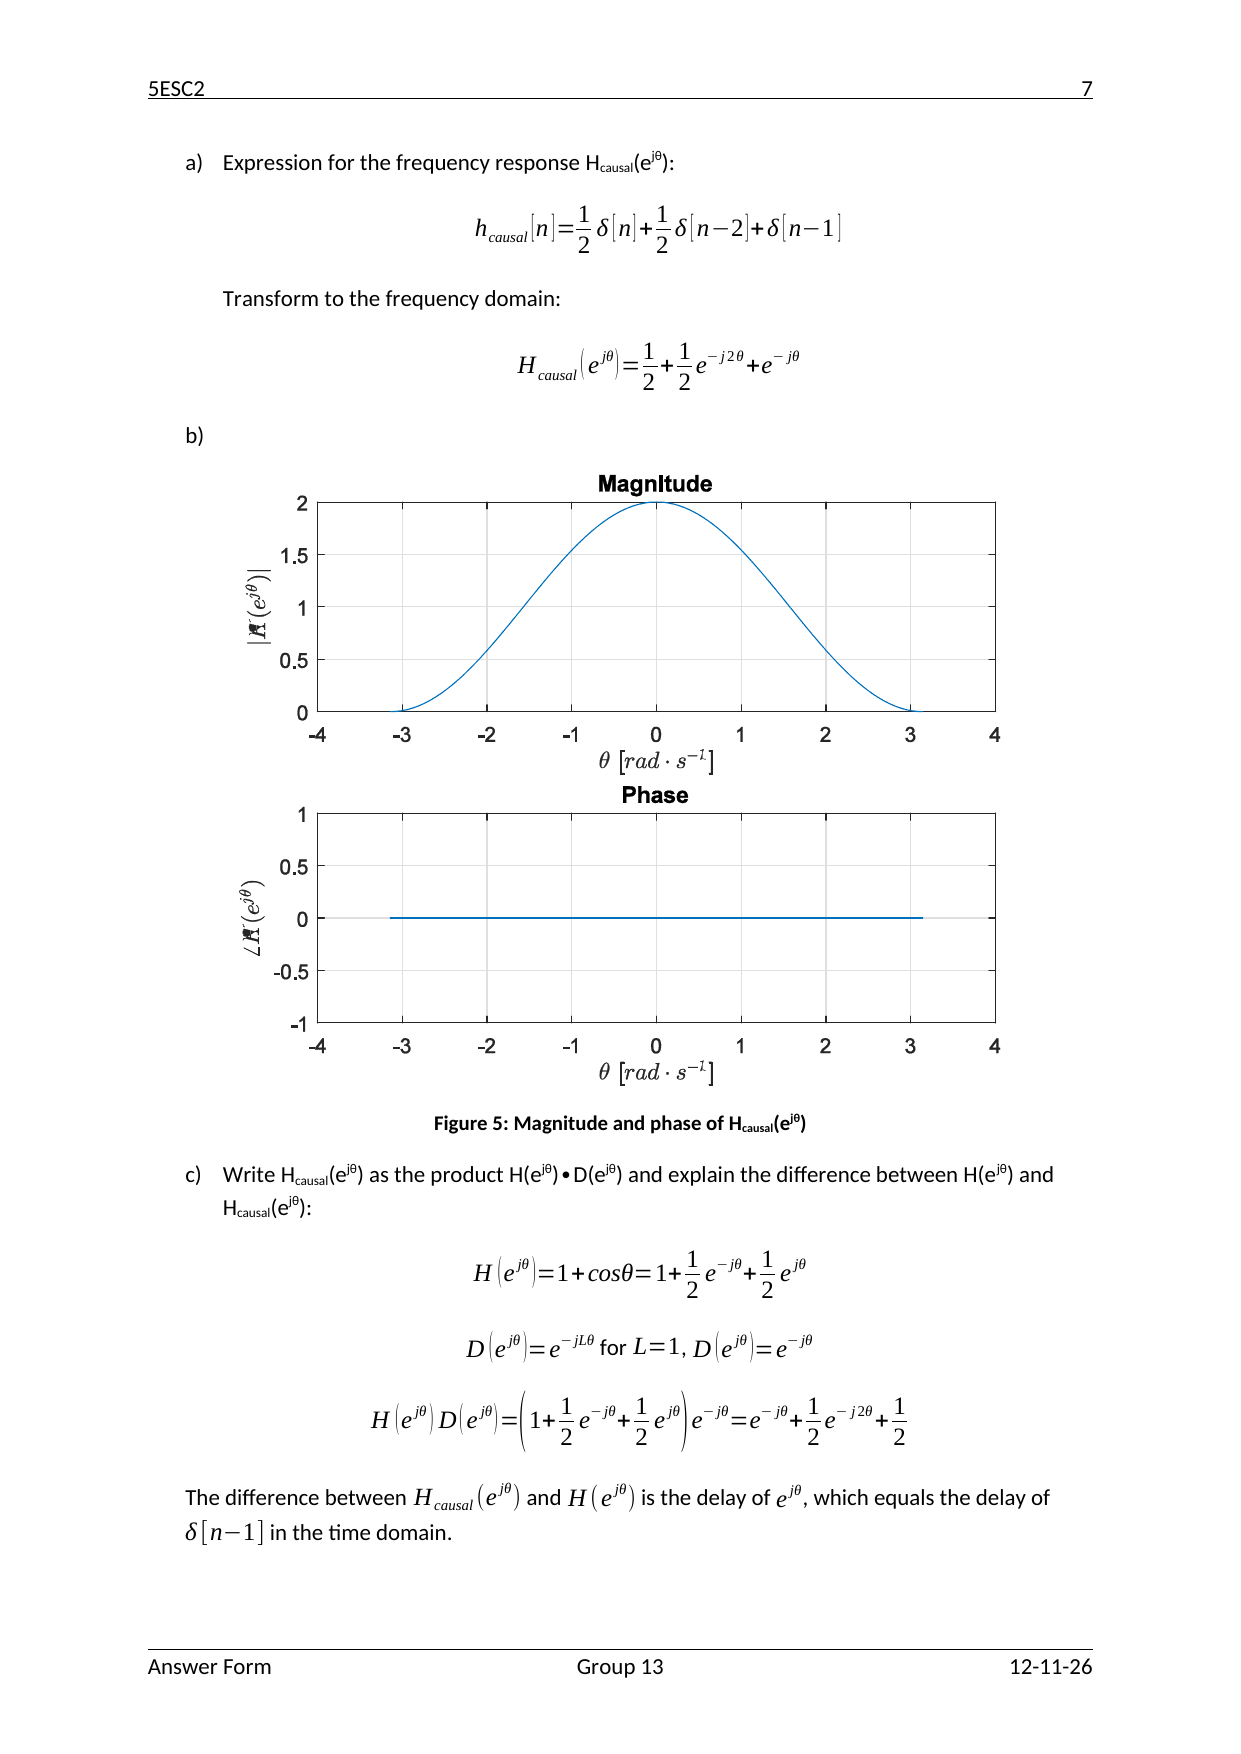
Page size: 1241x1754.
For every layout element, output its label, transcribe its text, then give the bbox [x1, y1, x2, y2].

text The difference between and is the delay of , which equals the delay of in the time domain. [185, 1479, 1093, 1547]
text Transform to the frequency domain: [223, 284, 1093, 313]
text Figure 5: Magnitude and phase of Hcausal(ejθ) [148, 1111, 1093, 1136]
list Expression for the frequency response Hcausal(ejθ): [185, 148, 1093, 176]
list Write Hcausal(ejθ) as the product H(ejθ)∙D(ejθ) and explain the difference between H(ejθ) and Hcausal(ejθ): [185, 1161, 1093, 1221]
text for , [185, 1330, 1093, 1364]
